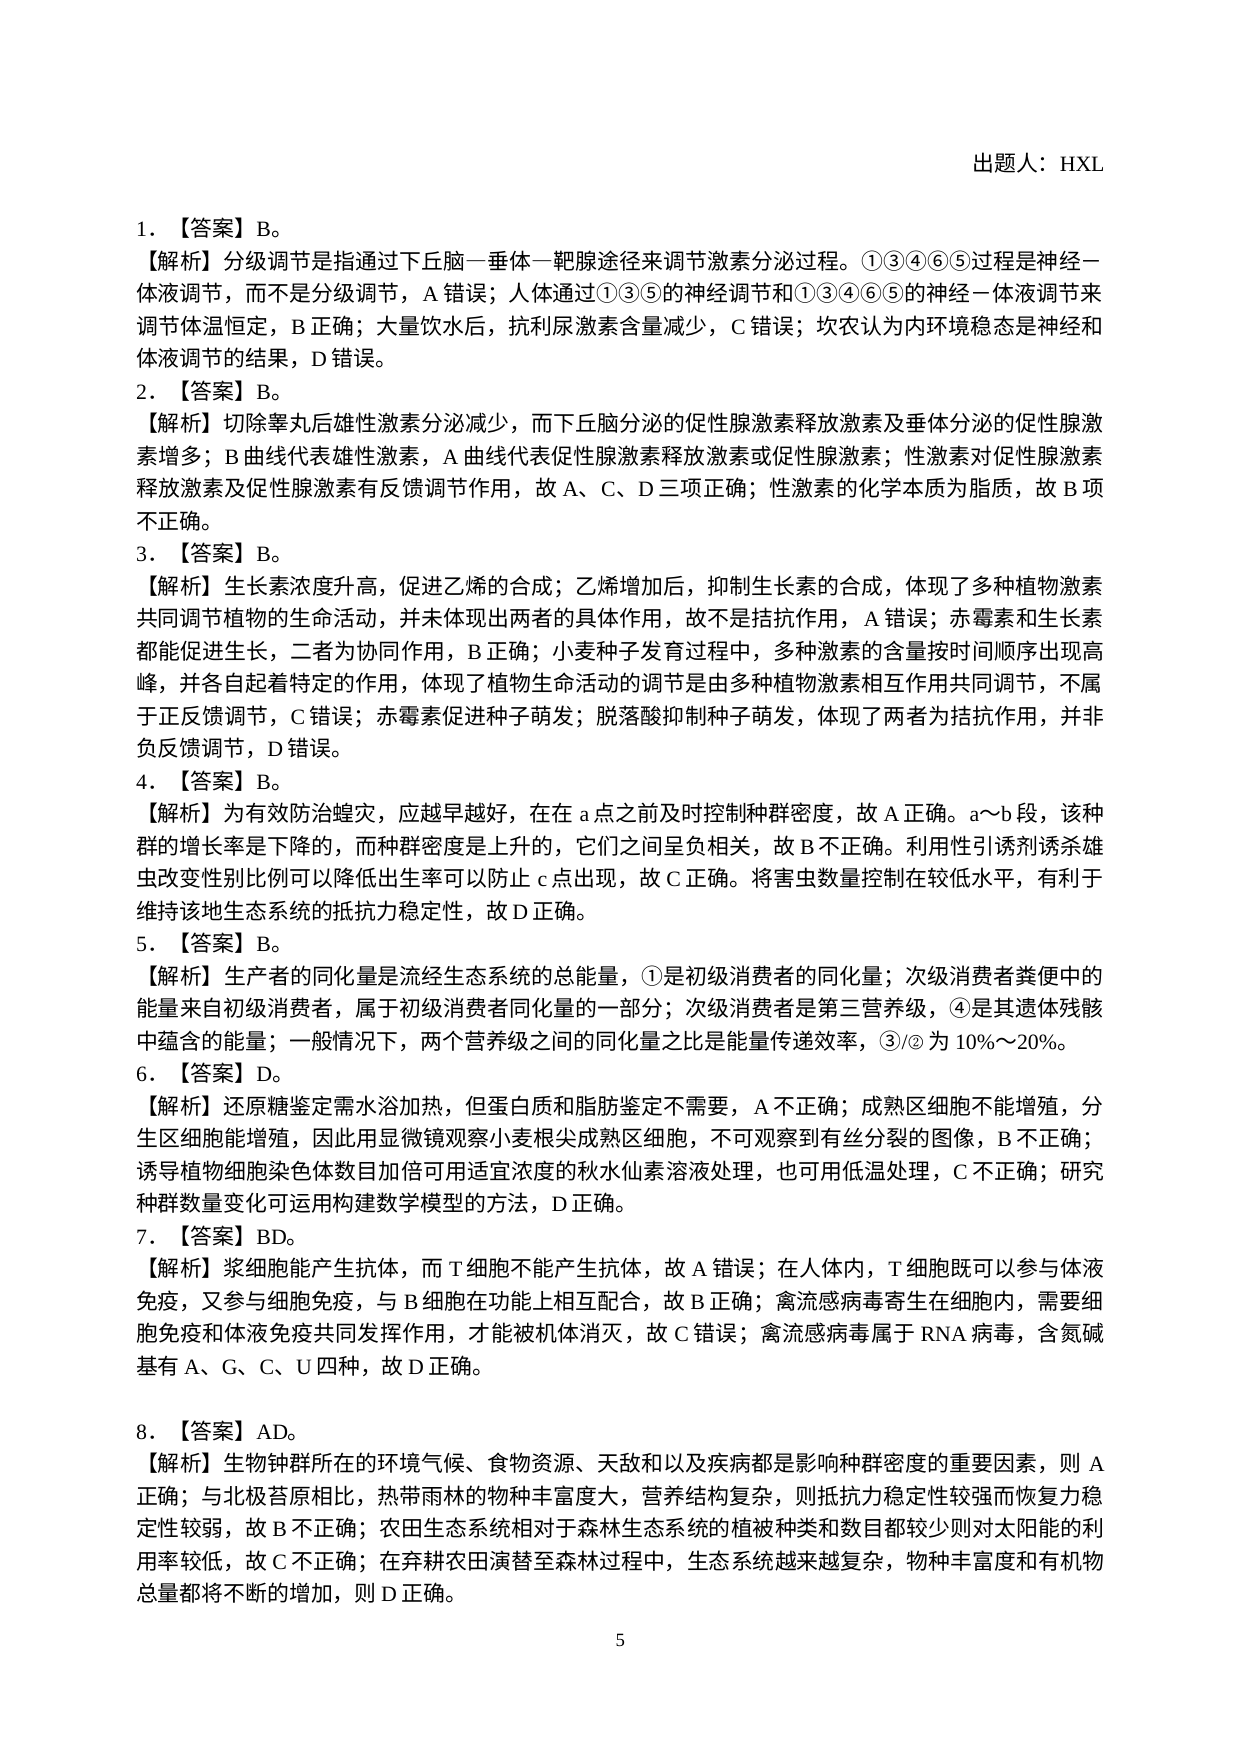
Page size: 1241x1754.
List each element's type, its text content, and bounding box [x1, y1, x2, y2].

text 【解析】生产者的同化量是流经生态系统的总能量，①是初级消费者的同化量；次级消费者粪便中的能量来自初级消费者，属于初级消费者同化量的一部分；次级消费者是第三营养级，④是其遗体残骸中蕴含的能量；一般情况下，两个营养级之间的同化量之比是能量传递效率，③/②为10%～20%。 [136, 958, 1104, 991]
text 3．【答案】B。 [136, 536, 1104, 568]
text 1．【答案】B。 [136, 211, 1104, 243]
text 【解析】浆细胞能产生抗体，而T细胞不能产生抗体，故A错误；在人体内，T细胞既可以参与体液免疫，又参与细胞免疫，与B细胞在功能上相互配合，故B正确；禽流感病毒寄生在细胞内，需要细胞免疫和体液免疫共同发挥作用，才能被机体消灭，故C错误；禽流感病毒属于RNA病毒，含氮碱基有A、G、C、U四种，故D正确。 [136, 1251, 1104, 1381]
text 2．【答案】B。 [136, 373, 1104, 406]
text 4．【答案】B。 [136, 763, 1104, 796]
text 8．【答案】AD。 [136, 1413, 1104, 1446]
text 【解析】为有效防治蝗灾，应越早越好，在在a点之前及时控制种群密度，故A正确。a～b段，该种群的增长率是下降的，而种群密度是上升的，它们之间呈负相关，故B不正确。利用性引诱剂诱杀雄虫改变性别比例可以降低出生率可以防止c点出现，故C正确。将害虫数量控制在较低水平，有利于维持该地生态系统的抵抗力稳定性，故D正确。 [136, 796, 1104, 926]
text 【解析】分级调节是指通过下丘脑—垂体—靶腺途径来调节激素分泌过程。①③④⑥⑤过程是神经－体液调节，而不是分级调节，A错误；人体通过①③⑤的神经调节和①③④⑥⑤的神经－体液调节来调节体温恒定，B正确；大量饮水后，抗利尿激素含量减少，C错误；坎农认为内环境稳态是神经和体液调节的结果，D错误。 [136, 243, 1104, 373]
text 【解析】还原糖鉴定需水浴加热，但蛋白质和脂肪鉴定不需要，A不正确；成熟区细胞不能增殖，分生区细胞能增殖，因此用显微镜观察小麦根尖成熟区细胞，不可观察到有丝分裂的图像，B不正确；诱导植物细胞染色体数目加倍可用适宜浓度的秋水仙素溶液处理，也可用低温处理，C不正确；研究种群数量变化可运用构建数学模型的方法，D正确。 [136, 1088, 1104, 1218]
text 【解析】生物钟群所在的环境气候、食物资源、天敌和以及疾病都是影响种群密度的重要因素，则A正确；与北极苔原相比，热带雨林的物种丰富度大，营养结构复杂，则抵抗力稳定性较强而恢复力稳定性较弱，故B不正确；农田生态系统相对于森林生态系统的植被种类和数目都较少则对太阳能的利用率较低，故C不正确；在弃耕农田演替至森林过程中，生态系统越来越复杂，物种丰富度和有机物总量都将不断的增加，则D正确。 [136, 1446, 1104, 1608]
text 出题人：HXL [136, 146, 1104, 178]
text 7．【答案】BD。 [136, 1218, 1104, 1251]
text 6．【答案】D。 [136, 1056, 1104, 1088]
text 5．【答案】B。 [136, 926, 1104, 958]
text 【解析】生长素浓度升高，促进乙烯的合成；乙烯增加后，抑制生长素的合成，体现了多种植物激素共同调节植物的生命活动，并未体现出两者的具体作用，故不是拮抗作用，A错误；赤霉素和生长素都能促进生长，二者为协同作用，B正确；小麦种子发育过程中，多种激素的含量按时间顺序出现高峰，并各自起着特定的作用，体现了植物生命活动的调节是由多种植物激素相互作用共同调节，不属于正反馈调节，C错误；赤霉素促进种子萌发；脱落酸抑制种子萌发，体现了两者为拮抗作用，并非负反馈调节，D错误。 [136, 568, 1104, 639]
text 【解析】生长素浓度升高，促进乙烯的合成；乙烯增加后，抑制生长素的合成，体现了多种植物激素共同调节植物的生命活动，并未体现出两者的具体作用，故不是拮抗作用，A错误；赤霉素和生长素都能促进生长，二者为协同作用，B正确；小麦种子发育过程中，多种激素的含量按时间顺序出现高峰，并各自起着特定的作用，体现了植物生命活动的调节是由多种植物激素相互作用共同调节，不属于正反馈调节，C错误；赤霉素促进种子萌发；脱落酸抑制种子萌发，体现了两者为拮抗作用，并非负反馈调节，D错误。 [136, 698, 1104, 763]
text 【解析】生产者的同化量是流经生态系统的总能量，①是初级消费者的同化量；次级消费者粪便中的能量来自初级消费者，属于初级消费者同化量的一部分；次级消费者是第三营养级，④是其遗体残骸中蕴含的能量；一般情况下，两个营养级之间的同化量之比是能量传递效率，③/②为10%～20%。 [136, 1023, 1104, 1056]
text 【解析】切除睾丸后雄性激素分泌减少，而下丘脑分泌的促性腺激素释放激素及垂体分泌的促性腺激素增多；B曲线代表雄性激素，A曲线代表促性腺激素释放激素或促性腺激素；性激素对促性腺激素释放激素及促性腺激素有反馈调节作用，故A、C、D三项正确；性激素的化学本质为脂质，故B项不正确。 [136, 406, 1104, 536]
